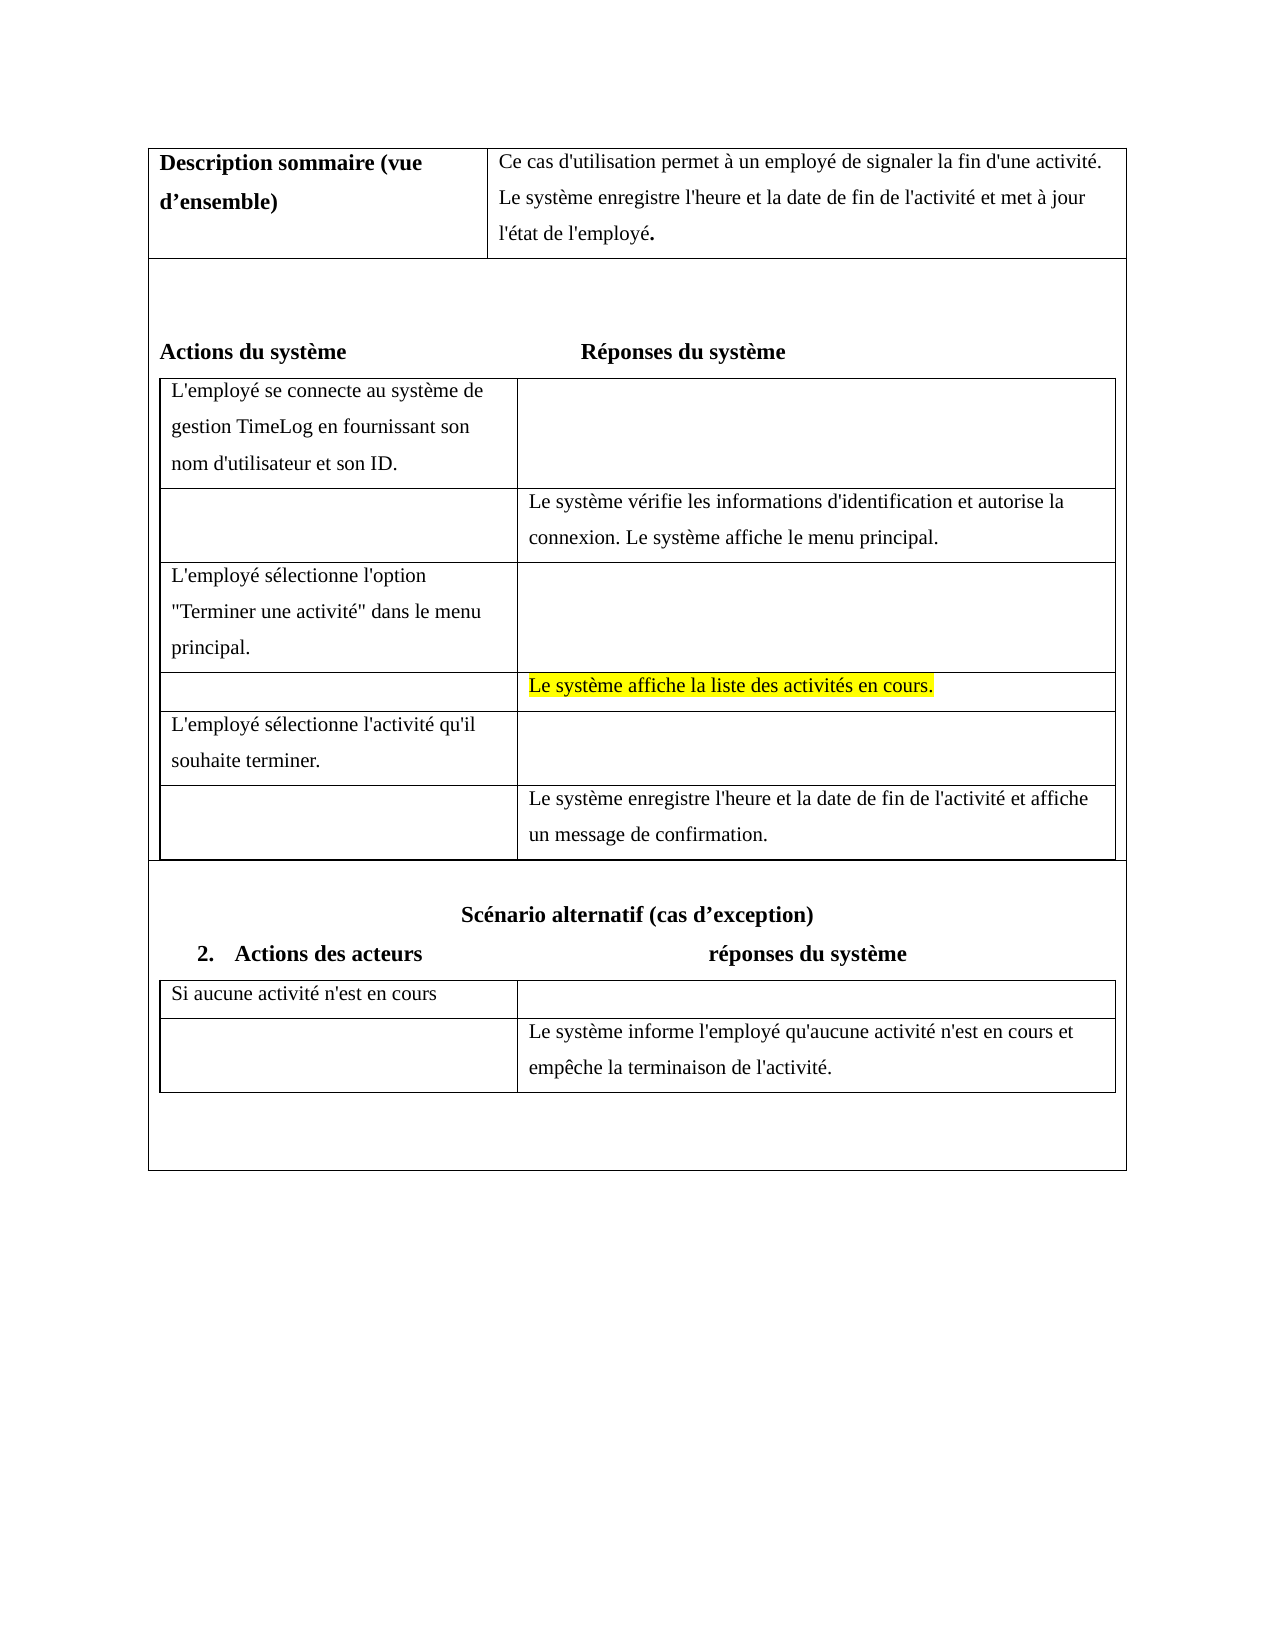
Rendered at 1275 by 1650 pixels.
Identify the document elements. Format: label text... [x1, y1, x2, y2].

table_cell Description sommaire (vue d’ensemble) [149, 149, 487, 258]
table_cell Ce cas d'utilisation permet à un employé de signaler la fin d'une activité. Le système enregistre l'heure et la date de fin de l'activité et met à jour l'état de l'employé. [488, 149, 1126, 258]
table_cell Actions du système Réponses du système [149, 259, 1126, 860]
table_cell Scénario alternatif (cas d’exception) Actions des acteurs réponses du système [149, 861, 1126, 1170]
